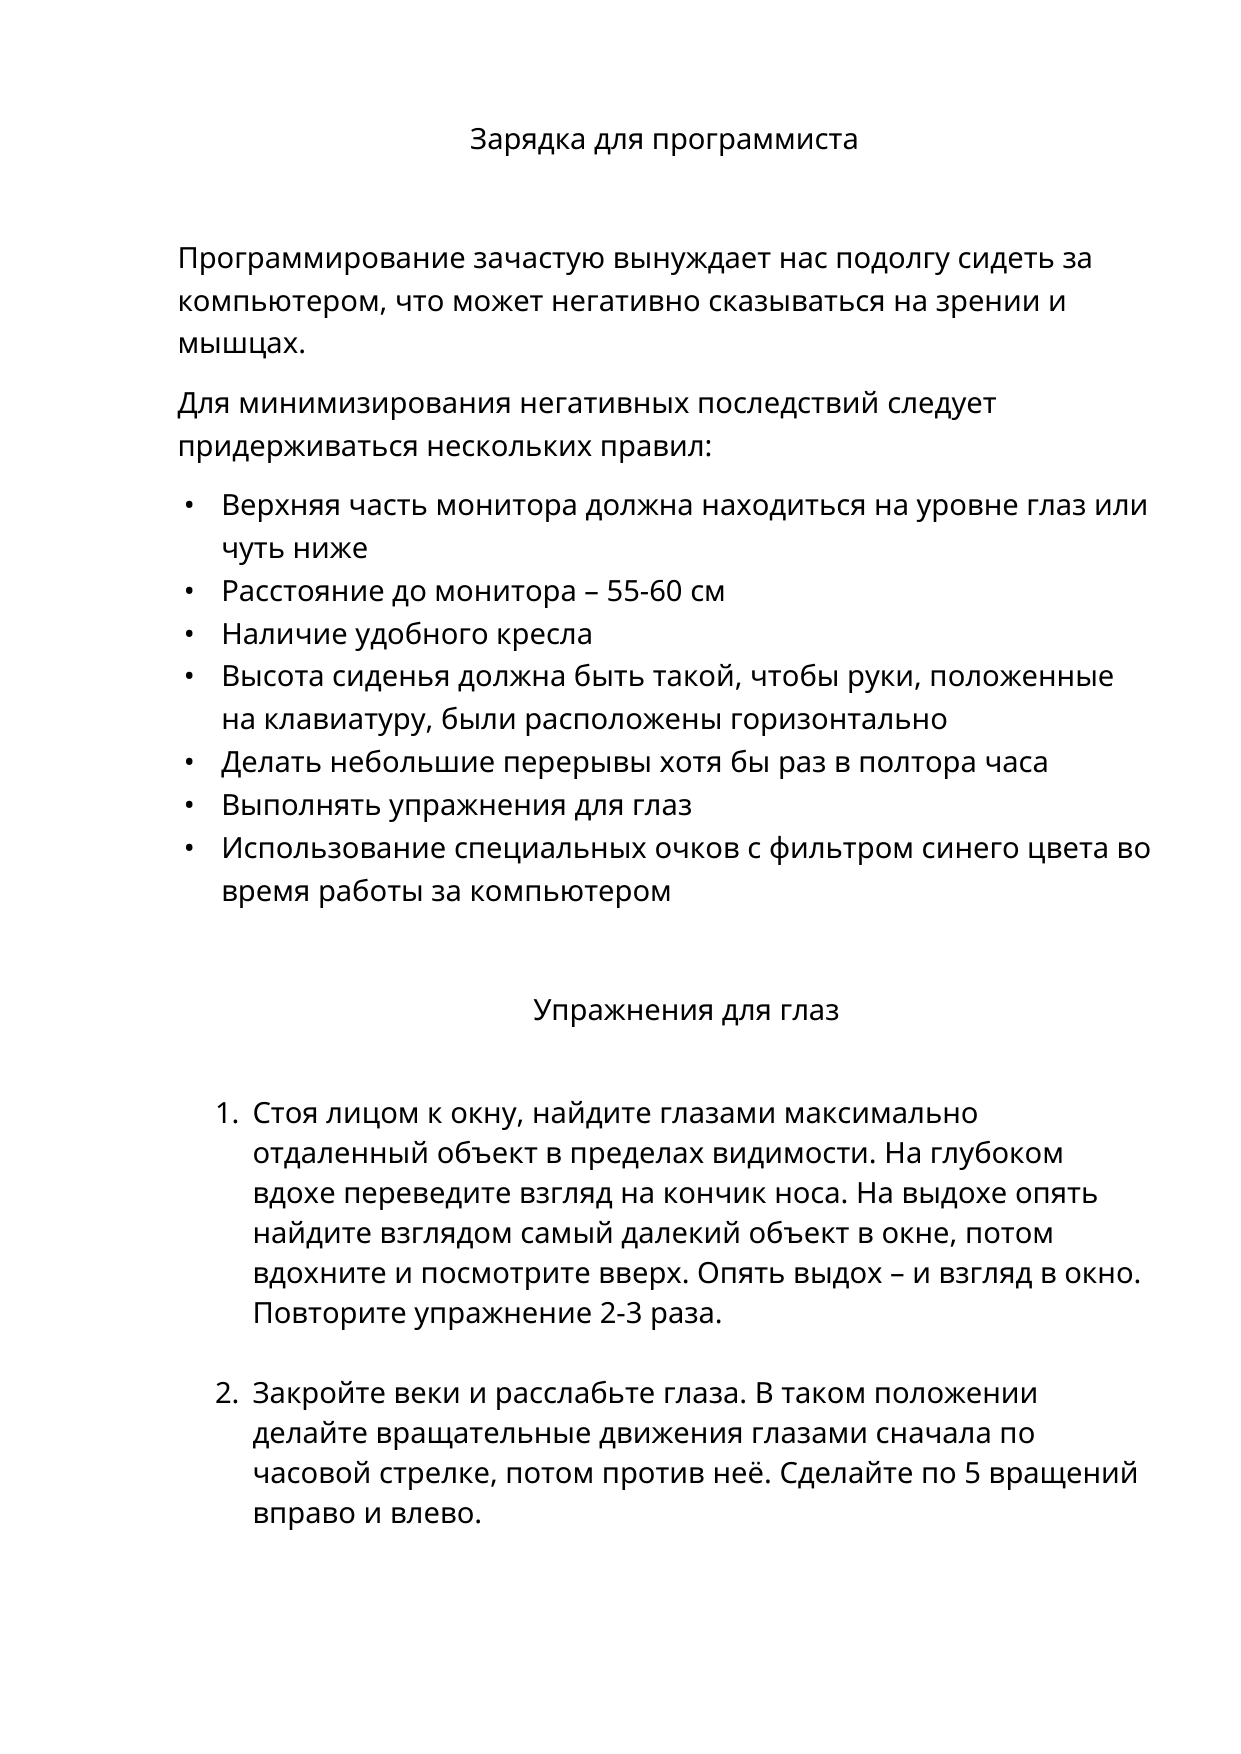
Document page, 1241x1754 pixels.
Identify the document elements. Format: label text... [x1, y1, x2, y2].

text Зарядка для программиста [177, 118, 1152, 158]
list Использование специальных очков с фильтром синего цвета во время работы за компьютером [183, 827, 1152, 909]
list Расстояние до монитора – 55-60 см [183, 570, 1152, 610]
list Наличие удобного кресла [183, 613, 1152, 653]
list Высота сиденья должна быть такой, чтобы руки, положенные на клавиатуру, были расположены горизонтально [183, 656, 1152, 738]
text Программирование зачастую вынуждает нас подолгу сидеть за компьютером, что может негативно сказываться на зрении и мышцах. [177, 237, 1152, 362]
list Верхняя часть монитора должна находиться на уровне глаз или чуть ниже [183, 484, 1152, 567]
text Для минимизирования негативных последствий следует придерживаться нескольких правил: [177, 382, 1152, 465]
list Закройте веки и расслабьте глаза. В таком положении делайте вращательные движения глазами сначала по часовой стрелке, потом против неё. Сделайте по 5 вращений вправо и влево. [215, 1372, 1152, 1532]
list Выполнять упражнения для глаз [183, 784, 1152, 824]
list Стоя лицом к окну, найдите глазами максимально отдаленный объект в пределах видимости. На глубоком вдохе переведите взгляд на кончик носа. На выдохе опять найдите взглядом самый далекий объект в окне, потом вдохните и посмотрите вверх. Опять выдох – и взгляд в окно. Повторите упражнение 2-3 раза. [215, 1092, 1152, 1332]
list Делать небольшие перерывы хотя бы раз в полтора часа [183, 741, 1152, 781]
list Упражнения для глаз [221, 989, 1152, 1029]
